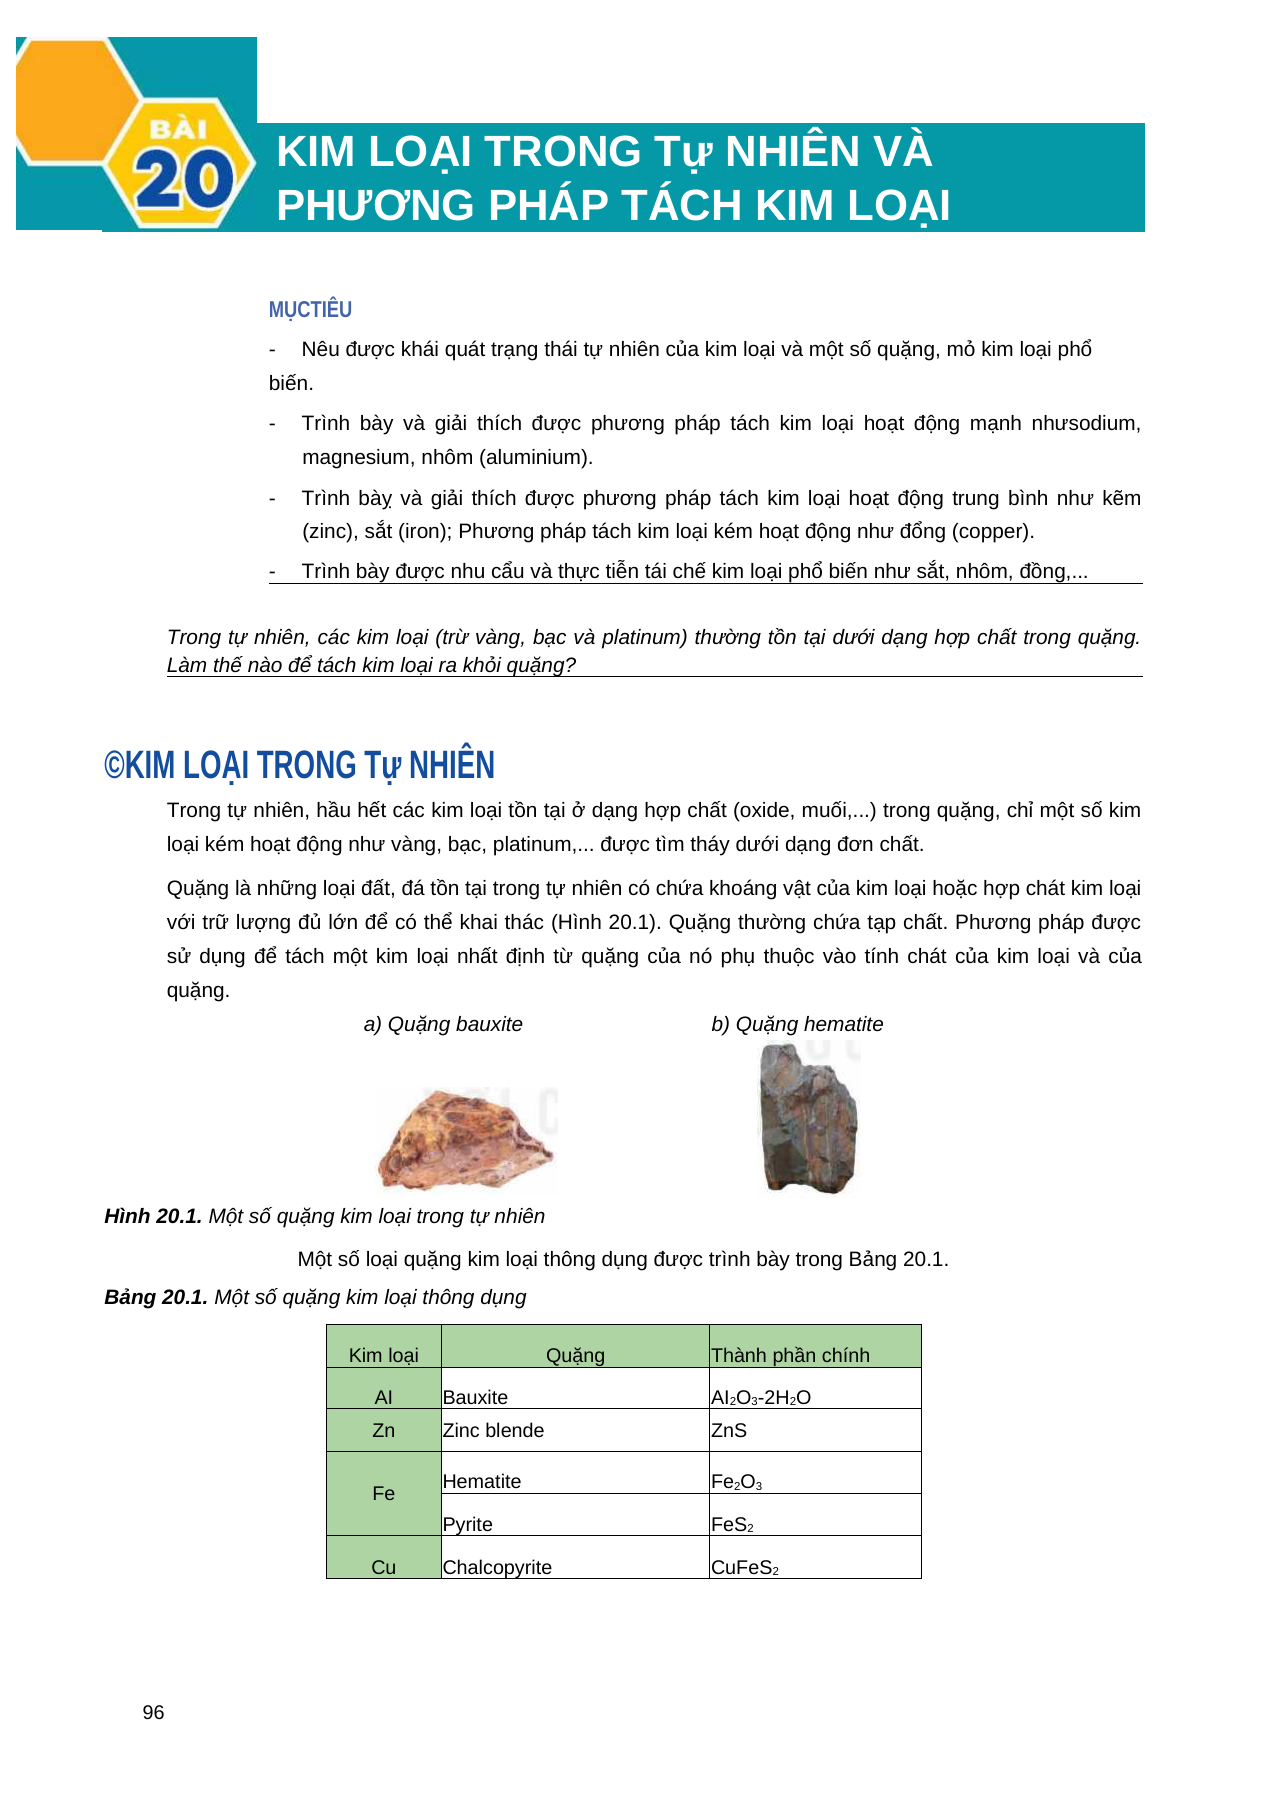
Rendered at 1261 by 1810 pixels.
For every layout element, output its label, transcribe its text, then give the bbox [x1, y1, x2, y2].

list Trình bàỵ và giải thích được phương pháp tách kim loại hoạt động trung bình như kẽm (zinc), sắt (iron); Phương pháp tách kim loại kém hoạt động như đổng (copper). [269, 485, 1143, 543]
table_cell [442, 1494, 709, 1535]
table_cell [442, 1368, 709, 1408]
picture [756, 1040, 861, 1198]
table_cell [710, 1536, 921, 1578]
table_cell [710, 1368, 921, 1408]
text Quặng là những loại đất, đá tồn tại trong tự nhiên có chứa khoáng vật của kim loại hoặc hợp chát kim loại với trữ lượng đủ lớn để có thể khai thác (Hình 20.1). Quặng thường chứa tạp chất. Phương pháp được sử dụng để tách một kim loại nhất định từ quặng của nó phụ thuộc vào tính chát của kim loại và của quặng. [167, 876, 1143, 1002]
picture [374, 1087, 558, 1195]
text Trong tự nhiên, các kim loại (trừ vàng, bạc và platinum) thường tồn tại dưới dạng hợp chất trong quặng. Làm thế nào để tách kim loại ra khỏi quặng? [167, 625, 1143, 676]
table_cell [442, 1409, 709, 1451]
picture [16, 37, 258, 230]
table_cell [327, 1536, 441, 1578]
text MỤCTIÊU [269, 296, 1143, 323]
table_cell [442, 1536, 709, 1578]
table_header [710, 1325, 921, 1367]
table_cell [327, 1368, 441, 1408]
list Trình bày được nhu cẩu và thực tiễn tái chế kim loại phổ biến như sắt, nhôm, đồng,... [269, 559, 1143, 583]
text ©KIM LOẠI TRONG Tự NHIÊN [104, 741, 1143, 787]
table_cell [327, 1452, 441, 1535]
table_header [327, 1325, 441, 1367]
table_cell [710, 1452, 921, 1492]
list Trình bày và giải thích được phương pháp tách kim loại hoạt động mạnh nhưsodium, magnesium, nhôm (aluminium). [269, 411, 1143, 469]
text KIM LOẠI TRONG Tự NHIÊN VÀ PHƯƠNG PHÁP TÁCH KIM LOẠI [258, 125, 1143, 230]
text a) Quặng bauxite b) Quặng hematite [104, 1012, 1143, 1036]
text Bảng 20.1. Một số quặng kim loại thông dụng [104, 1285, 1143, 1309]
text Một số loại quặng kim loại thông dụng được trình bày trong Bảng 20.1. [104, 1246, 1143, 1270]
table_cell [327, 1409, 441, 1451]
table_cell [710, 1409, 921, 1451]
list Nêu được khái quát trạng thái tự nhiên của kim loại và một số quặng, mỏ kim loại phổ biến. [269, 337, 1143, 394]
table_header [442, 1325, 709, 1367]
text Hình 20.1. Một số quặng kim loại trong tự nhiên [104, 1042, 1143, 1228]
text Trong tự nhiên, hầu hết các kim loại tồn tại ở dạng hợp chất (oxide, muối,...) trong quặng, chỉ một số kim loại kém hoạt động như vàng, bạc, platinum,... được tìm tháy dưới dạng đơn chất. [167, 797, 1143, 855]
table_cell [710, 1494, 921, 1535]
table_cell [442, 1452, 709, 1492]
